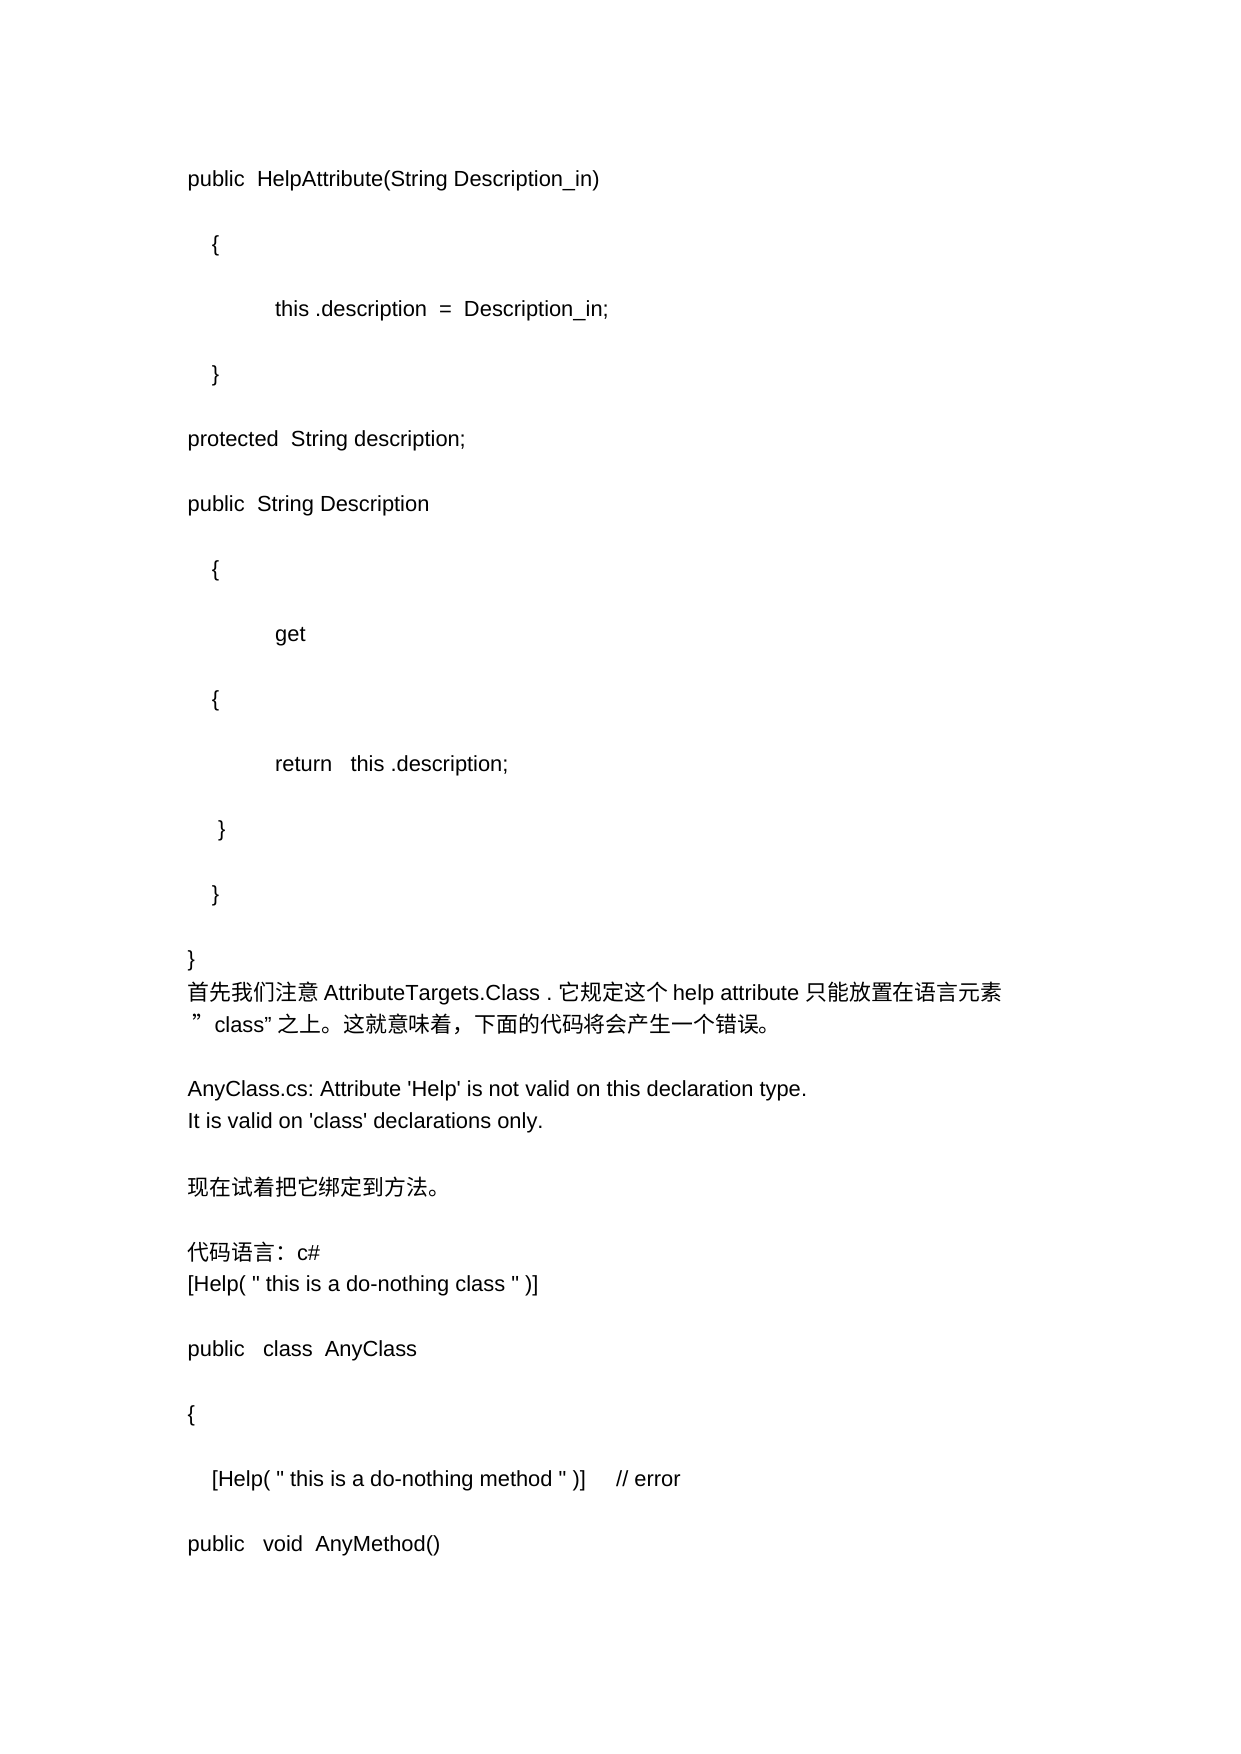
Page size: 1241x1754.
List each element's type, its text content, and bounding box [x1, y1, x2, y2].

text { [187, 227, 1053, 259]
text AnyClass.cs: Attribute 'Help' is not valid on this declaration type. [187, 1072, 1053, 1104]
text this .description = Description_in; [187, 292, 1053, 324]
text public void AnyMethod() [187, 1527, 1053, 1559]
text 现在试着把它绑定到方法。 [187, 1169, 1053, 1202]
text get [187, 617, 1053, 649]
text public HelpAttribute(String Description_in) [187, 162, 1053, 194]
text [Help( " this is a do-nothing class " )] [187, 1267, 1053, 1299]
text } [187, 812, 1053, 844]
text 首先我们注意 AttributeTargets.Class . 它规定这个 help attribute 只能放置在语言元素 ”class” 之上。这就意味着，下面的代码将会产生一个错误。 [187, 974, 1053, 1039]
text } [187, 942, 1053, 974]
text public class AnyClass [187, 1332, 1053, 1364]
text } [187, 877, 1053, 909]
text { [187, 552, 1053, 584]
text 代码语言：c# [187, 1234, 1053, 1267]
text protected String description; [187, 422, 1053, 454]
text return this .description; [187, 747, 1053, 779]
text It is valid on 'class' declarations only. [187, 1104, 1053, 1137]
text public String Description [187, 487, 1053, 519]
text { [187, 682, 1053, 714]
text [Help( " this is a do-nothing method " )] // error [187, 1462, 1053, 1494]
text } [187, 357, 1053, 389]
text { [187, 1397, 1053, 1429]
